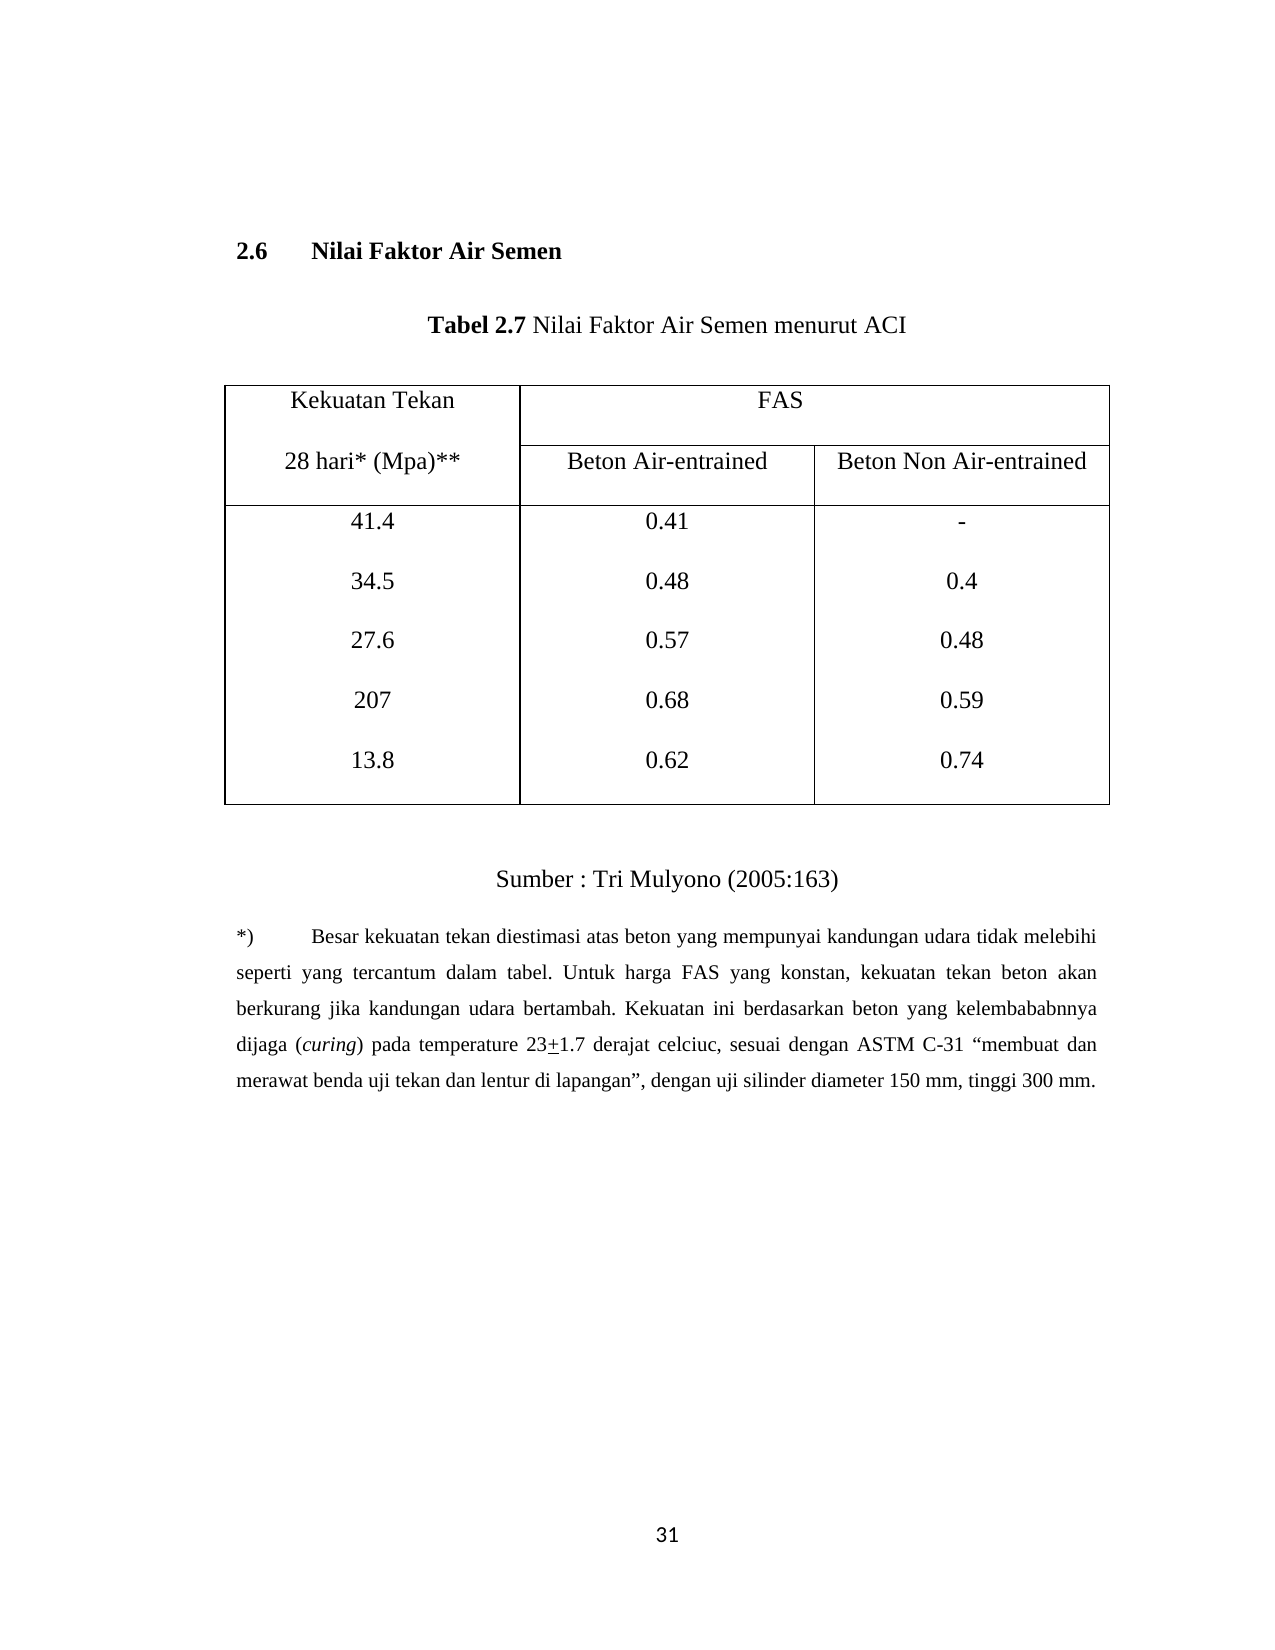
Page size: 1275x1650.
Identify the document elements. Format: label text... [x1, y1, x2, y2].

table_cell 0.41 0.48 0.57 0.68 0.62 [521, 506, 814, 804]
text 2.6 Nilai Faktor Air Semen [236, 236, 1098, 265]
text Sumber : Tri Mulyono (2005:163) [236, 864, 1098, 893]
table_header [815, 386, 1109, 445]
table_header Kekuatan Tekan [226, 386, 519, 445]
table_header FAS [521, 386, 814, 445]
table_cell - 0.4 0.48 0.59 0.74 [815, 506, 1109, 804]
text *) Besar kekuatan tekan diestimasi atas beton yang mempunyai kandungan udara tidak melebihi seperti yang tercantum dalam tabel. Untuk harga FAS yang konstan, kekuatan tekan beton akan berkurang jika kandungan udara bertambah. Kekuatan ini berdasarkan beton yang kelembababnnya dijaga (curing) pada temperature 23+1.7 derajat celciuc, sesuai dengan ASTM C-31 “membuat dan merawat benda uji tekan dan lentur di lapangan”, dengan uji silinder diameter 150 mm, tinggi 300 mm. [236, 924, 1098, 1092]
table_cell 28 hari* (Mpa)** [226, 445, 519, 505]
table_cell Beton Non Air-entrained [815, 446, 1109, 505]
text Tabel 2.7 Nilai Faktor Air Semen menurut ACI [236, 310, 1098, 339]
table_cell 41.4 34.5 27.6 207 13.8 [226, 506, 519, 804]
table_cell Beton Air-entrained [521, 446, 814, 505]
